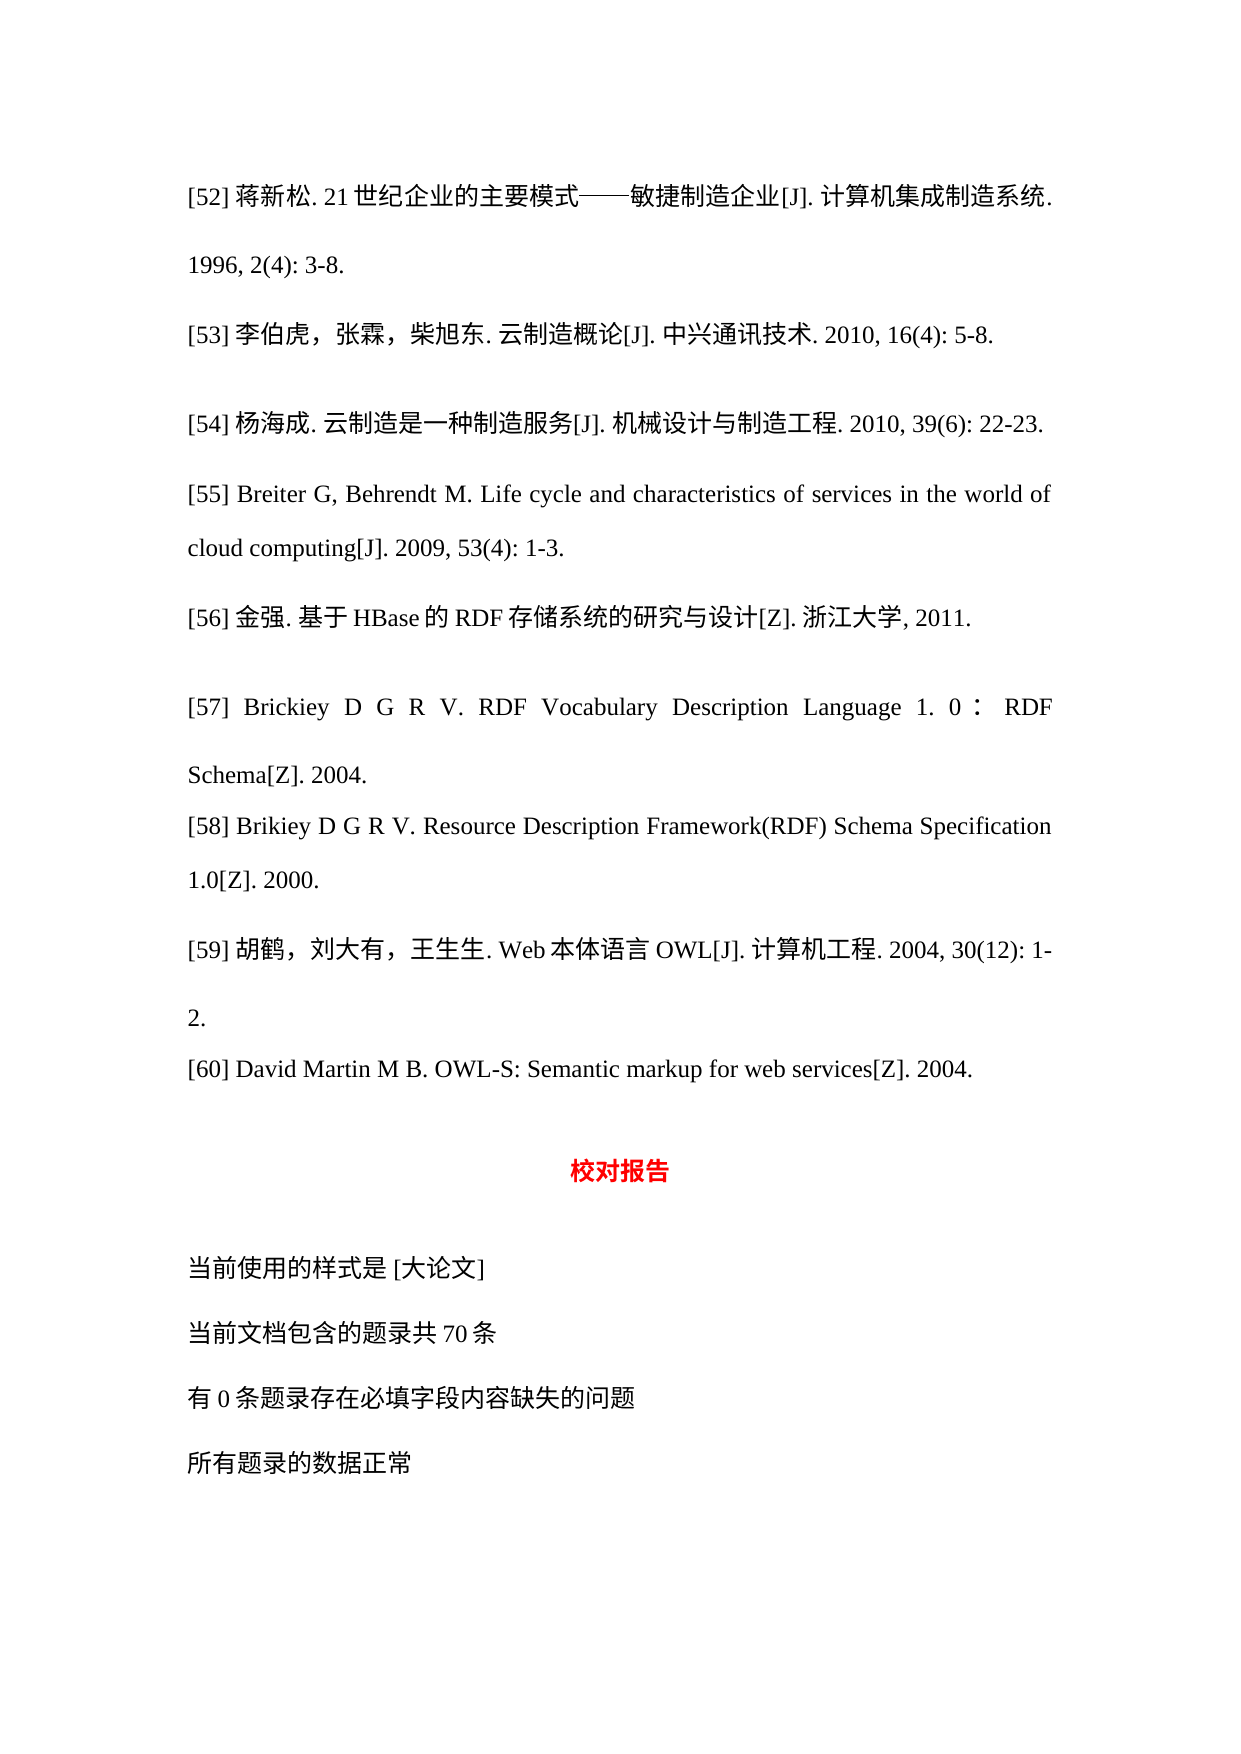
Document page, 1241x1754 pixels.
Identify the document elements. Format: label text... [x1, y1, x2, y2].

text [58] Brikiey D G R V. Resource Description Framework(RDF) Schema Specification 1.0[Z]. 2000. [187, 809, 1053, 896]
text 所有题录的数据正常 [187, 1429, 1053, 1494]
text [59] 胡鹤，刘大有，王生生. Web本体语言OWL[J]. 计算机工程. 2004, 30(12): 1-2. [187, 915, 1053, 1034]
text [60] David Martin M B. OWL-S: Semantic markup for web services[Z]. 2004. [187, 1053, 1053, 1085]
text 当前使用的样式是 [大论文] [187, 1234, 1053, 1299]
text [56] 金强. 基于HBase的RDF存储系统的研究与设计[Z]. 浙江大学, 2011. [187, 583, 1053, 648]
text 校对报告 [187, 1137, 1053, 1202]
text [54] 杨海成. 云制造是一种制造服务[J]. 机械设计与制造工程. 2010, 39(6): 22-23. [187, 389, 1053, 454]
text [57] Brickiey D G R V. RDF Vocabulary Description Language 1. 0：RDF Schema[Z]. 2004. [187, 672, 1053, 791]
text 当前文档包含的题录共70条 [187, 1299, 1053, 1364]
text [53] 李伯虎，张霖，柴旭东. 云制造概论[J]. 中兴通讯技术. 2010, 16(4): 5-8. [187, 300, 1053, 365]
text [52] 蒋新松. 21世纪企业的主要模式──敏捷制造企业[J]. 计算机集成制造系统. 1996, 2(4): 3-8. [187, 162, 1053, 281]
text 有0条题录存在必填字段内容缺失的问题 [187, 1364, 1053, 1429]
text [55] Breiter G, Behrendt M. Life cycle and characteristics of services in the world of cloud computing[J]. 2009, 53(4): 1-3. [187, 477, 1053, 564]
